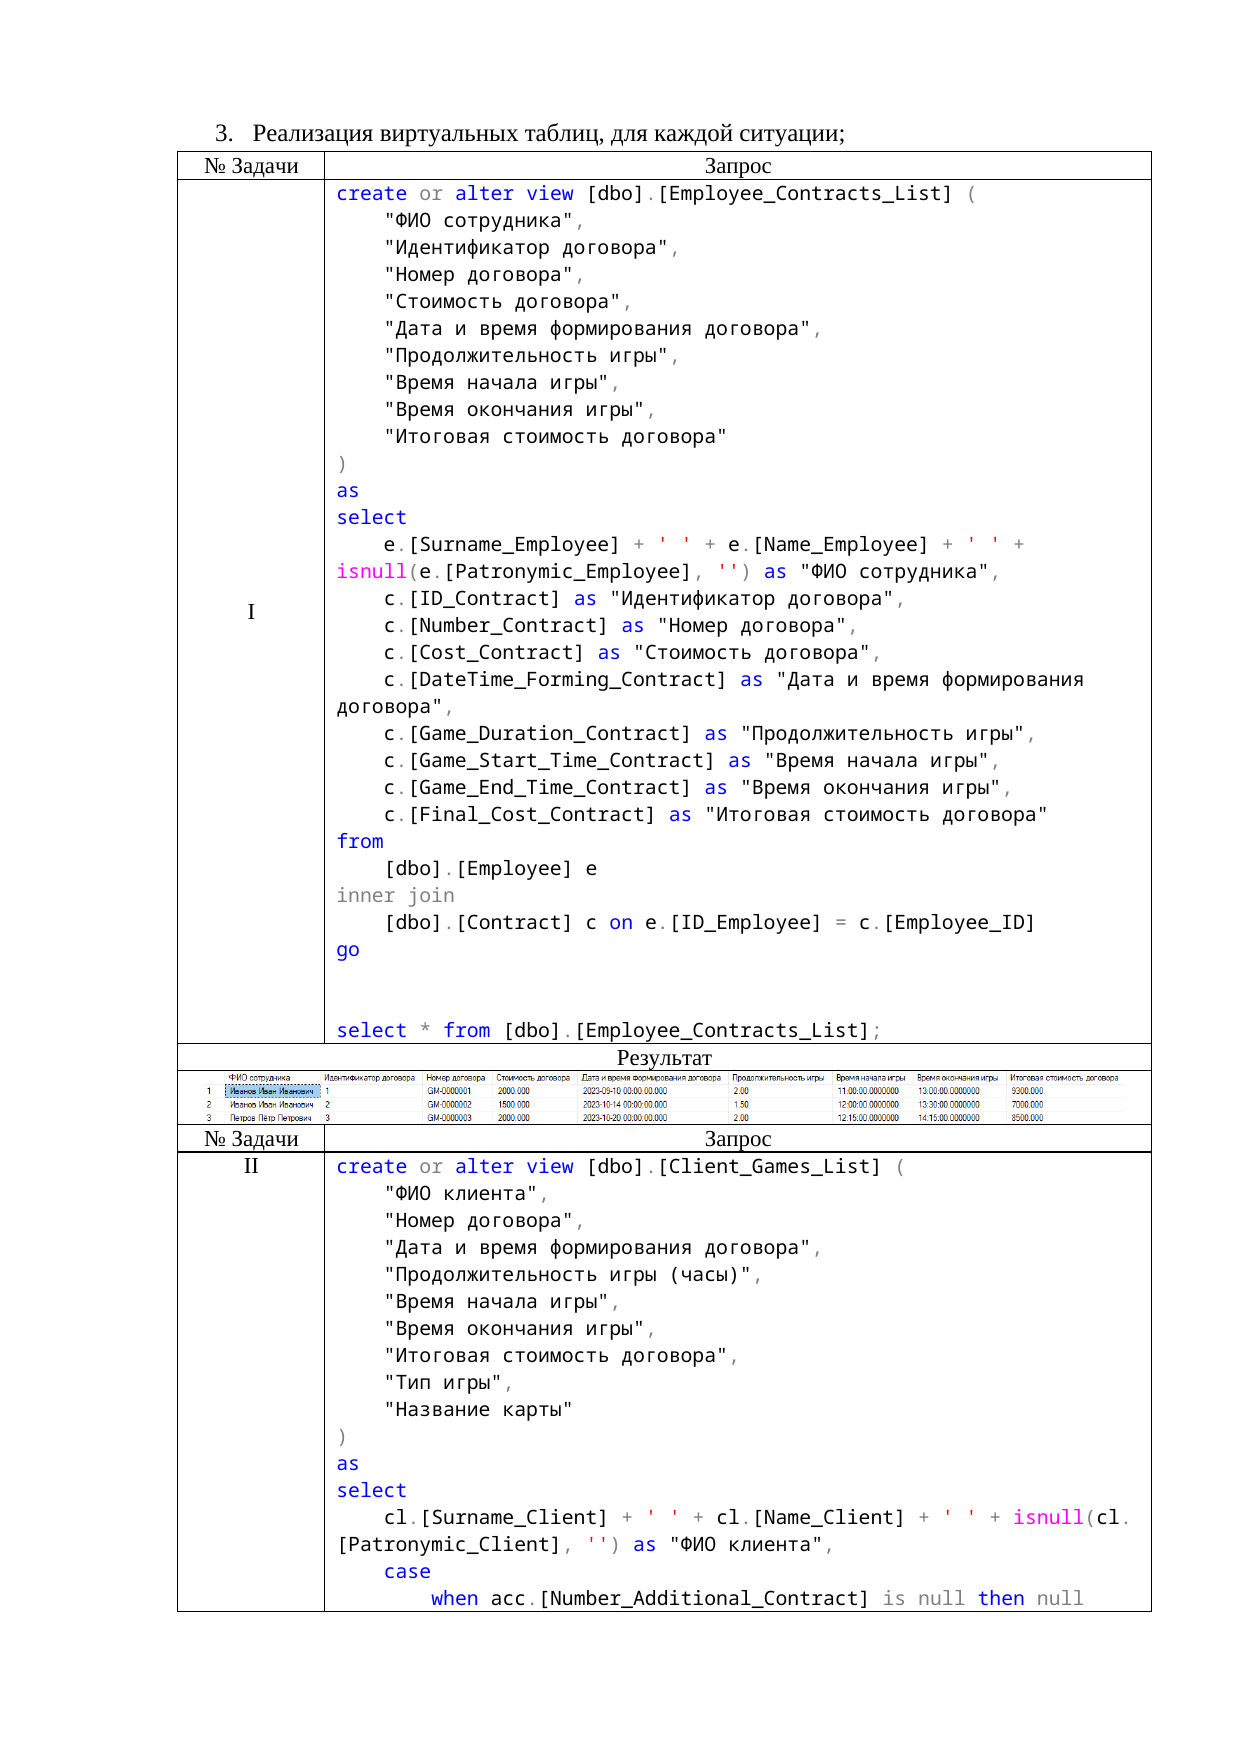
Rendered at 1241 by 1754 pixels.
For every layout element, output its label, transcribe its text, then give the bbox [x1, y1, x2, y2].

list Реализация виртуальных таблиц, для каждой ситуации; [215, 118, 1152, 147]
table_cell [1125, 1071, 1151, 1124]
table_cell I [178, 180, 324, 1043]
table_cell create or alter view [dbo].[Employee_Contracts_List] ( "ФИО сотрудника", "Идентификатор договора", "Номер договора", "Стоимость договора", "Дата и время формирования договора", "Продолжительность игры", "Время начала игры", "Время окончания игры", "Итоговая стоимость договора" ) as select e.[Surname_Employee] + ' ' + e.[Name_Employee] + ' ' + isnull(e.[Patronymic_Employee], '') as "ФИО сотрудника", c.[ID_Contract] as "Идентификатор договора", c.[Number_Contract] as "Номер договора", c.[Cost_Contract] as "Стоимость договора", c.[DateTime_Forming_Contract] as "Дата и время формирования договора", c.[Game_Duration_Contract] as "Продолжительность игры", c.[Game_Start_Time_Contract] as "Время начала игры", c.[Game_End_Time_Contract] as "Время окончания игры", c.[Final_Cost_Contract] as "Итоговая стоимость договора" from [dbo].[Employee] e inner join [dbo].[Contract] c on e.[ID_Employee] = c.[Employee_ID] go select * from [dbo].[Employee_Contracts_List]; [325, 180, 1151, 1043]
table_cell № Задачи [178, 1125, 324, 1151]
table_header Запрос [325, 152, 1151, 178]
table_cell [178, 1071, 203, 1124]
table_header № Задачи [178, 152, 324, 178]
table_cell Результат [178, 1044, 1151, 1070]
table_cell II [178, 1153, 324, 1611]
table_cell Запрос [325, 1125, 1151, 1151]
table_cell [325, 1153, 1151, 1611]
picture [203, 1071, 1125, 1124]
